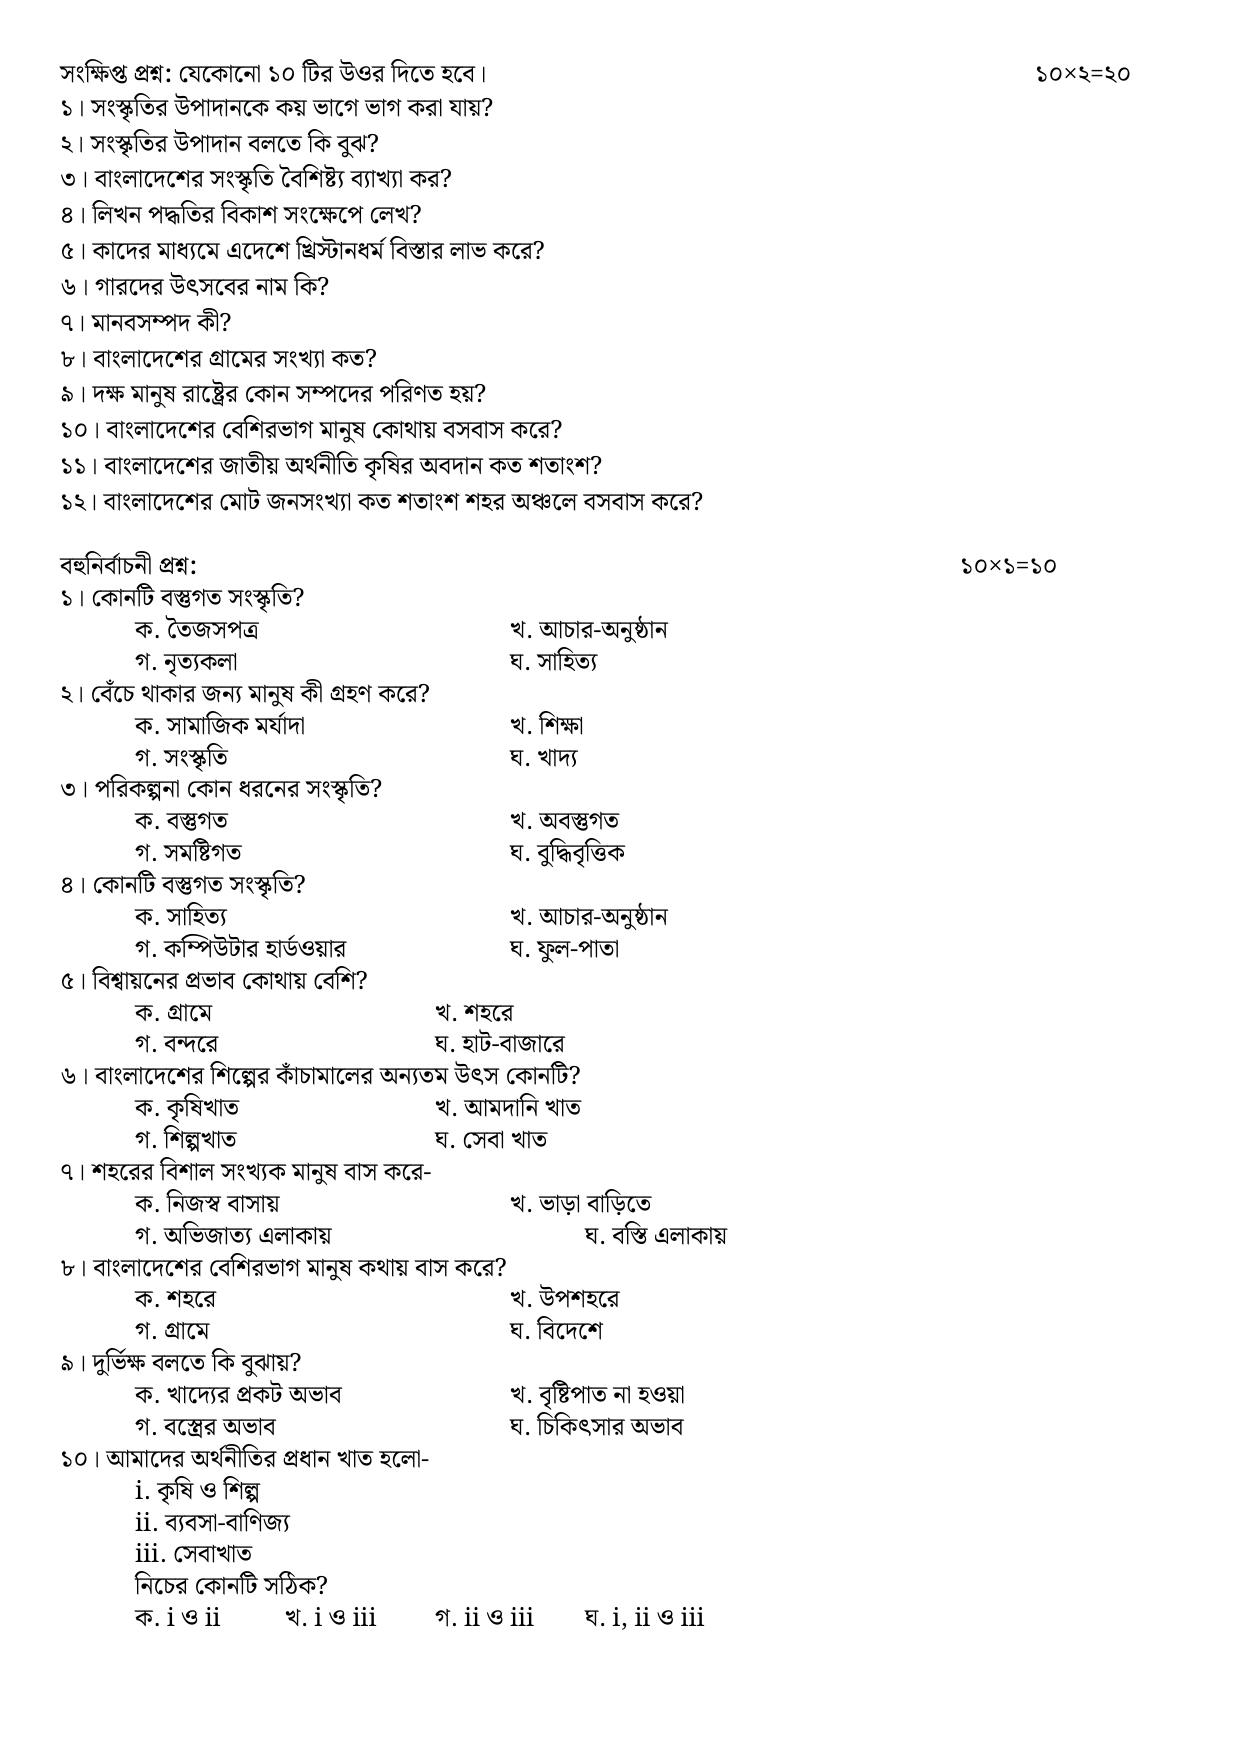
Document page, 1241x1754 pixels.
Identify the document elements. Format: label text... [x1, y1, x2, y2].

text ৭। শহরের বিশাল সংখ্যক মানুষ বাস করে- [60, 1155, 1180, 1187]
text গ. গ্রামে ঘ. বিদেশে [60, 1314, 1180, 1346]
text ক. শহরে খ. উপশহরে [60, 1282, 1180, 1314]
text ক. কৃষিখাত খ. আমদানি খাত [60, 1091, 1180, 1123]
text গ. অভিজাত্য এলাকায় ঘ. বস্তি এলাকায় [60, 1219, 1180, 1251]
text ১। সংস্কৃতির উপাদানকে কয় ভাগে ভাগ করা যায়? [60, 87, 1180, 123]
text ১২। বাংলাদেশের মোট জনসংখ্যা কত শতাংশ শহর অঞ্চলে বসবাস করে? [60, 482, 1180, 517]
text ২। সংস্কৃতির উপাদান বলতে কি বুঝ? [60, 123, 1180, 159]
text সংক্ষিপ্ত প্রশ্ন: যেকোনো ১০ টির উওর দিতে হবে। ১০×২=২০ [60, 60, 1180, 87]
text ii. ব্যবসা-বাণিজ্য [135, 1506, 1180, 1537]
text ৯। দুর্ভিক্ষ বলতে কি বুঝায়? [60, 1346, 1180, 1378]
text ৭। মানবসম্পদ কী? [60, 302, 1180, 338]
text ক. i ও ii খ. i ও iii গ. ii ও iii ঘ. i, ii ও iii [135, 1601, 1180, 1633]
text i. কৃষি ও শিল্প [135, 1474, 1180, 1506]
text ৬। বাংলাদেশের শিল্পের কাঁচামালের অন্যতম উৎস কোনটি? [60, 1059, 1180, 1091]
text গ. শিল্পখাত ঘ. সেবা খাত [60, 1123, 1180, 1155]
text ১১। বাংলাদেশের জাতীয় অর্থনীতি কৃষির অবদান কত শতাংশ? [60, 446, 1180, 482]
text ৯। দক্ষ মানুষ রাষ্ট্রের কোন সম্পদের পরিণত হয়? [60, 374, 1180, 410]
text ৮। বাংলাদেশের গ্রামের সংখ্যা কত? [60, 338, 1180, 374]
text ৩। পরিকল্পনা কোন ধরনের সংস্কৃতি? [60, 772, 1180, 804]
text ১০। আমাদের অর্থনীতির প্রধান খাত হলো- [60, 1442, 1180, 1474]
text ক. নিজস্ব বাসায় খ. ভাড়া বাড়িতে [60, 1187, 1180, 1219]
text ৪। লিখন পদ্ধতির বিকাশ সংক্ষেপে লেখ? [60, 195, 1180, 231]
text গ. কম্পিউটার হার্ডওয়ার ঘ. ফুল-পাতা [60, 932, 1180, 964]
text গ. বস্ত্রের অভাব ঘ. চিকিৎসার অভাব [60, 1410, 1180, 1442]
text ক. তৈজসপত্র খ. আচার-অনুষ্ঠান [60, 613, 1180, 645]
text ৬। গারদের উৎসবের নাম কি? [60, 267, 1180, 302]
text ক. গ্রামে খ. শহরে [60, 996, 1180, 1027]
text বহুনির্বাচনী প্রশ্ন: ১০×১=১০ [60, 549, 1180, 581]
text iii. সেবাখাত [135, 1537, 1180, 1569]
text ২। বেঁচে থাকার জন্য মানুষ কী গ্রহণ করে? [60, 677, 1180, 709]
text গ. সংস্কৃতি ঘ. খাদ্য [60, 741, 1180, 772]
text ৮। বাংলাদেশের বেশিরভাগ মানুষ কথায় বাস করে? [60, 1251, 1180, 1282]
text নিচের কোনটি সঠিক? [135, 1569, 1180, 1601]
text ৫। বিশ্বায়নের প্রভাব কোথায় বেশি? [60, 964, 1180, 996]
text ১০। বাংলাদেশের বেশিরভাগ মানুষ কোথায় বসবাস করে? [60, 410, 1180, 446]
text গ. বন্দরে ঘ. হাট-বাজারে [60, 1027, 1180, 1059]
text ১। কোনটি বস্তুগত সংস্কৃতি? [60, 581, 1180, 613]
text গ. নৃত্যকলা ঘ. সাহিত্য [60, 645, 1180, 677]
text গ. সমষ্টিগত ঘ. বুদ্ধিবৃত্তিক [60, 836, 1180, 868]
text ক. বস্তুগত খ. অবস্তুগত [60, 804, 1180, 836]
text ৩। বাংলাদেশের সংস্কৃতি বৈশিষ্ট্য ব্যাখ্যা কর? [60, 159, 1180, 195]
text ৪। কোনটি বস্তুগত সংস্কৃতি? [60, 868, 1180, 900]
text ৫। কাদের মাধ্যমে এদেশে খ্রিস্টানধর্ম বিস্তার লাভ করে? [60, 231, 1180, 267]
text ক. সাহিত্য খ. আচার-অনুষ্ঠান [60, 900, 1180, 932]
text ক. সামাজিক মর্যাদা খ. শিক্ষা [60, 709, 1180, 741]
text ক. খাদ্যের প্রকট অভাব খ. বৃষ্টিপাত না হওয়া [60, 1378, 1180, 1410]
